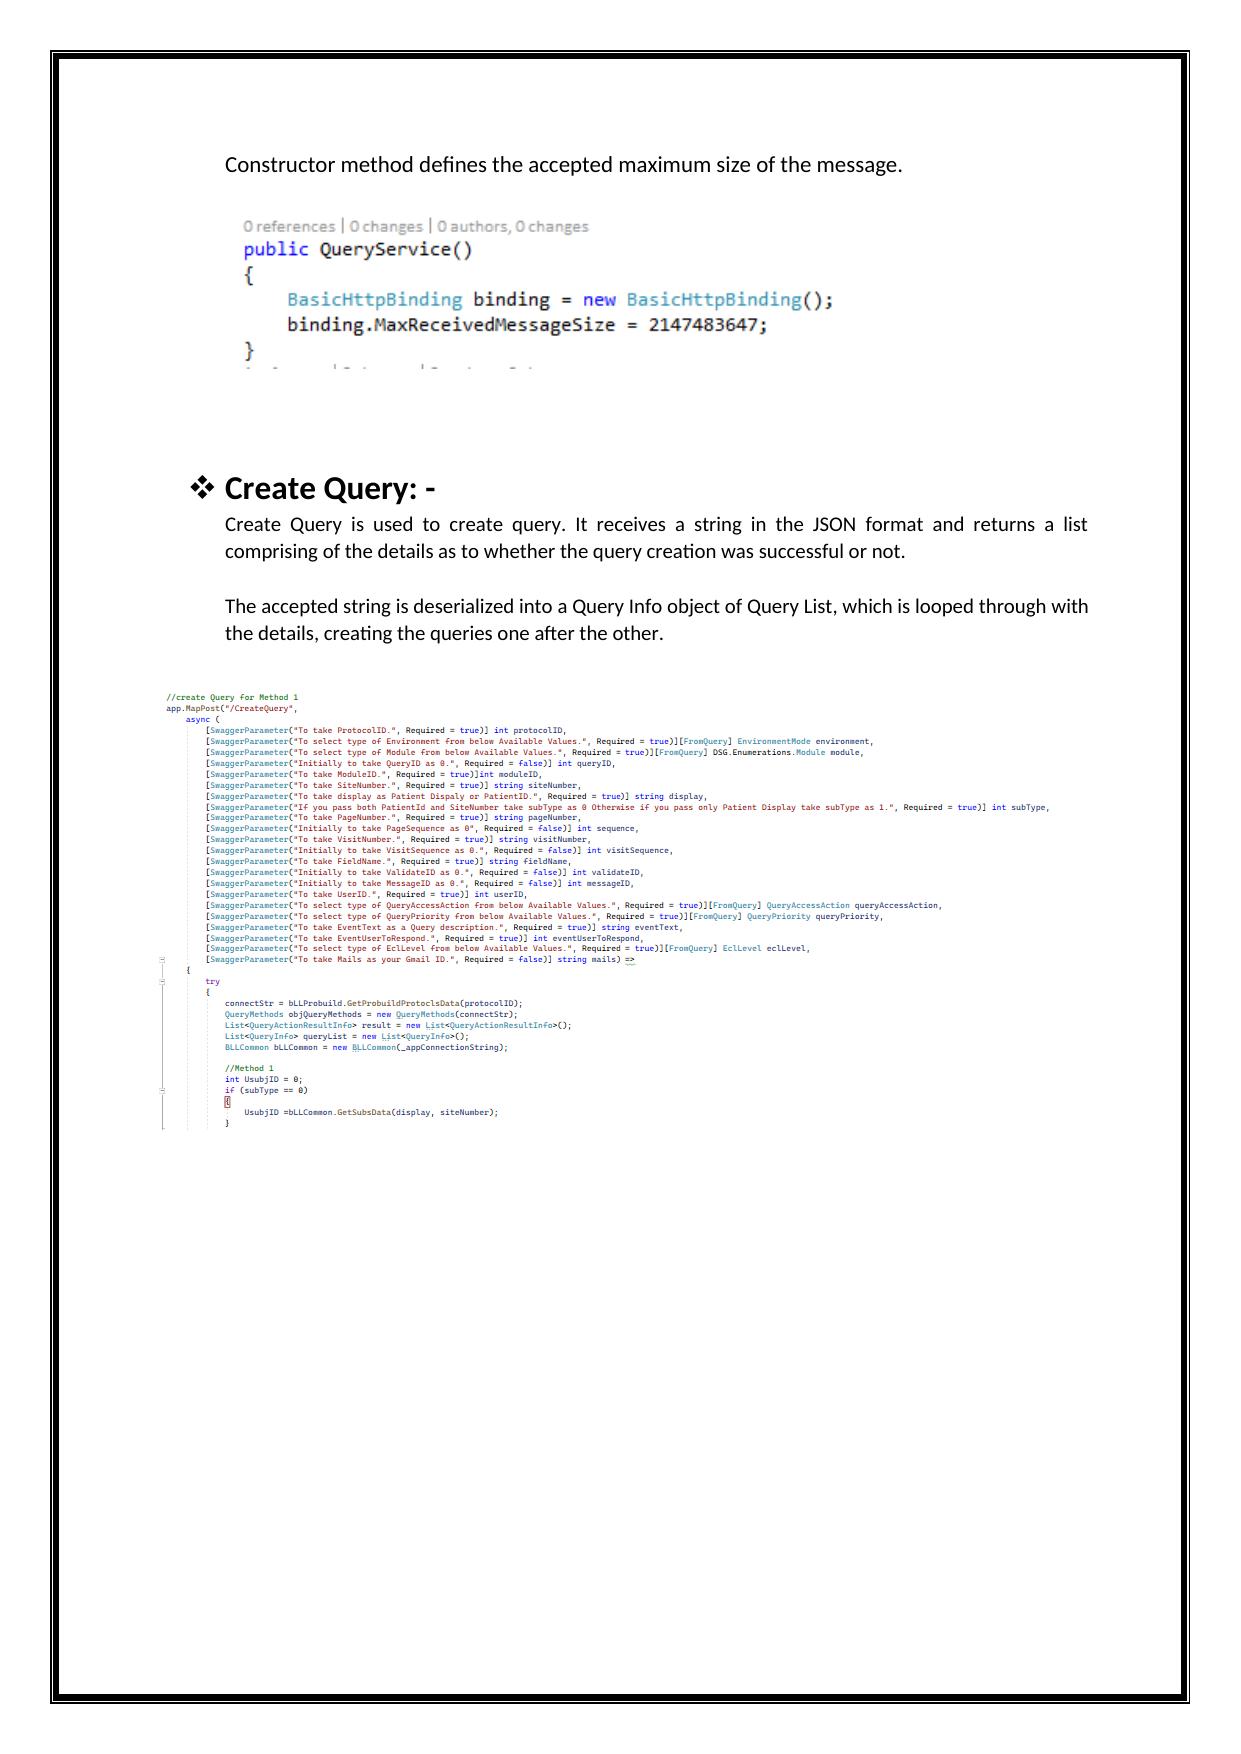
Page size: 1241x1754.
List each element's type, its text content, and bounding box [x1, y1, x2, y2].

list The accepted string is deserialized into a Query Info object of Query List, which is looped through with the details, creating the queries one after the other. [225, 593, 1090, 646]
picture [150, 691, 1091, 1130]
list Create Query is used to create query. It receives a string in the JSON format and returns a list comprising of the details as to whether the query creation was successful or not. [225, 511, 1090, 564]
picture [225, 210, 949, 369]
list Constructor method defines the accepted maximum size of the message. [225, 150, 1090, 178]
list Create Query: - [187, 467, 1090, 508]
